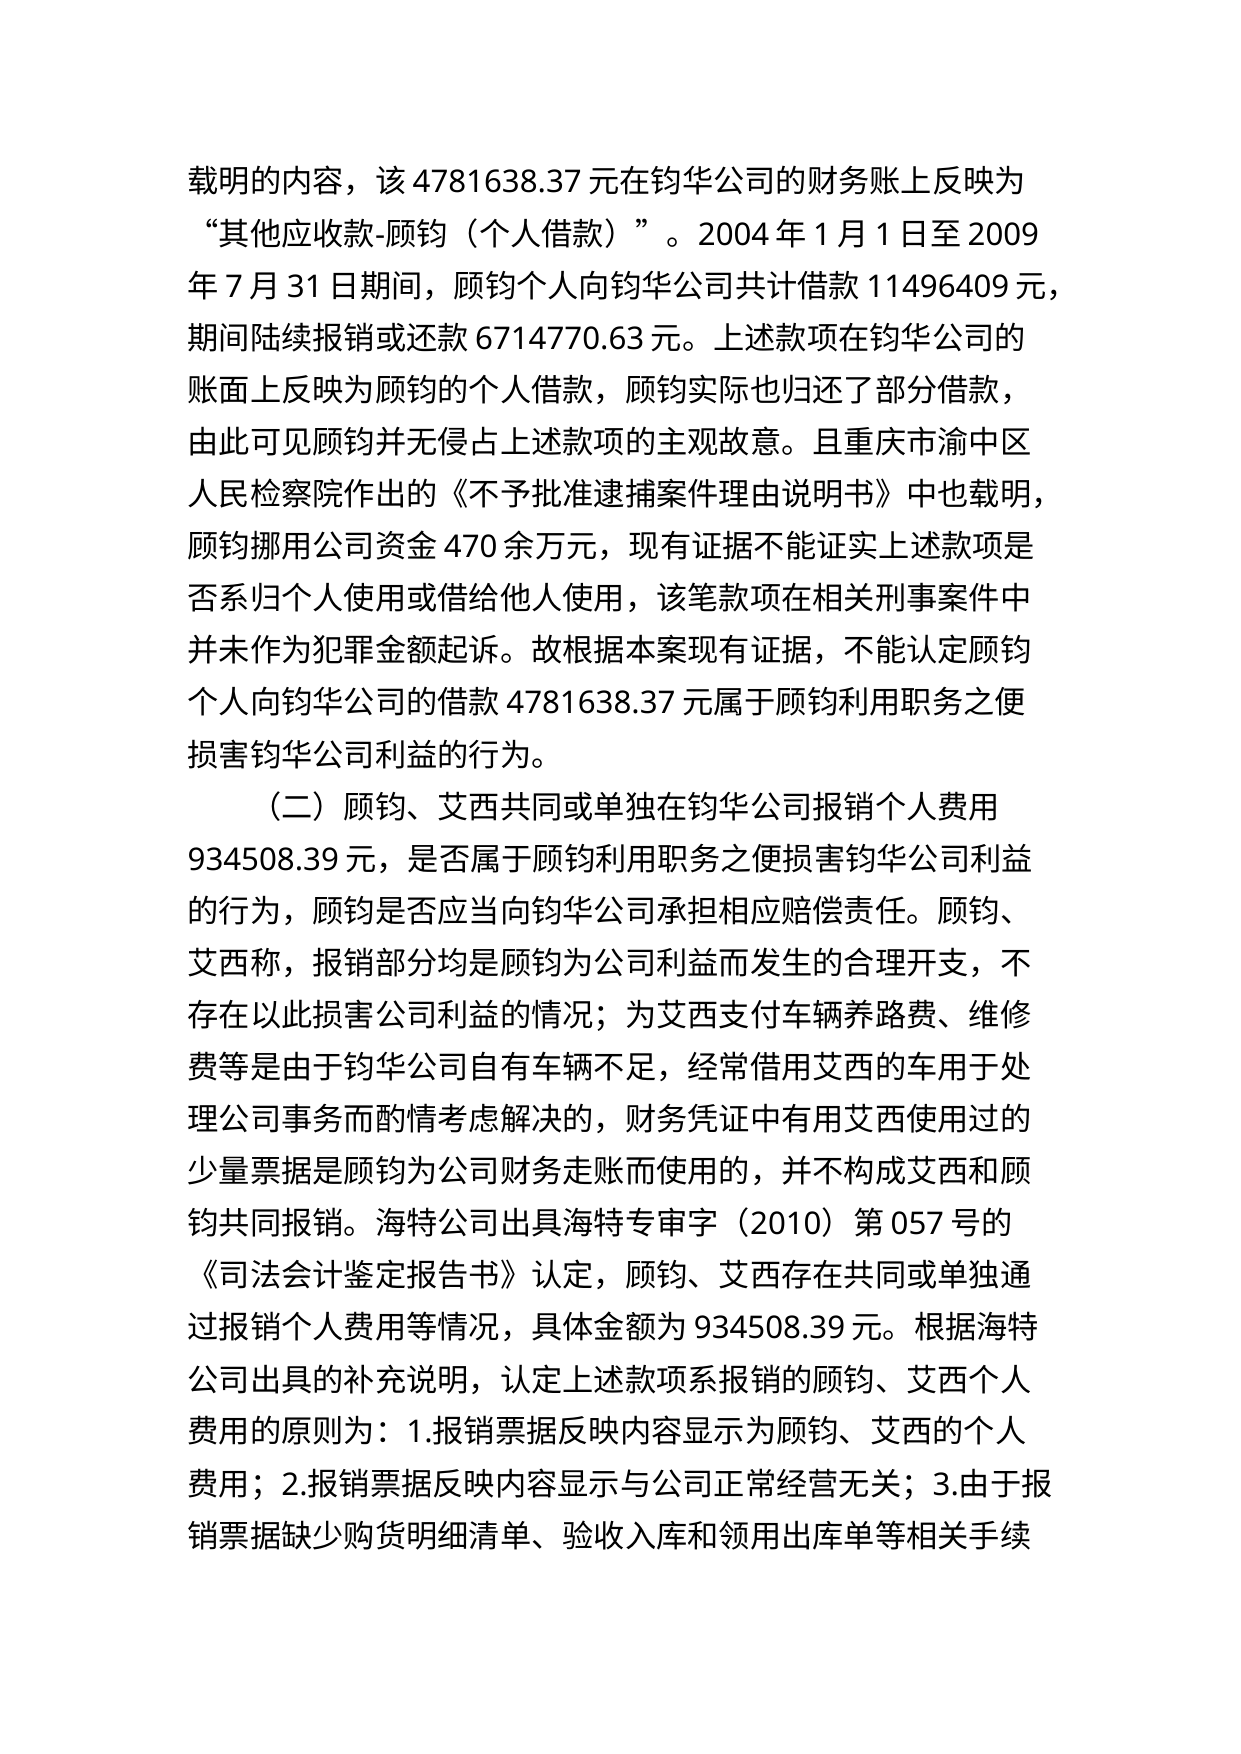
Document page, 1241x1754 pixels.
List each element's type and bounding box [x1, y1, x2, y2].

text [187, 150, 1053, 775]
text [187, 775, 1053, 1556]
